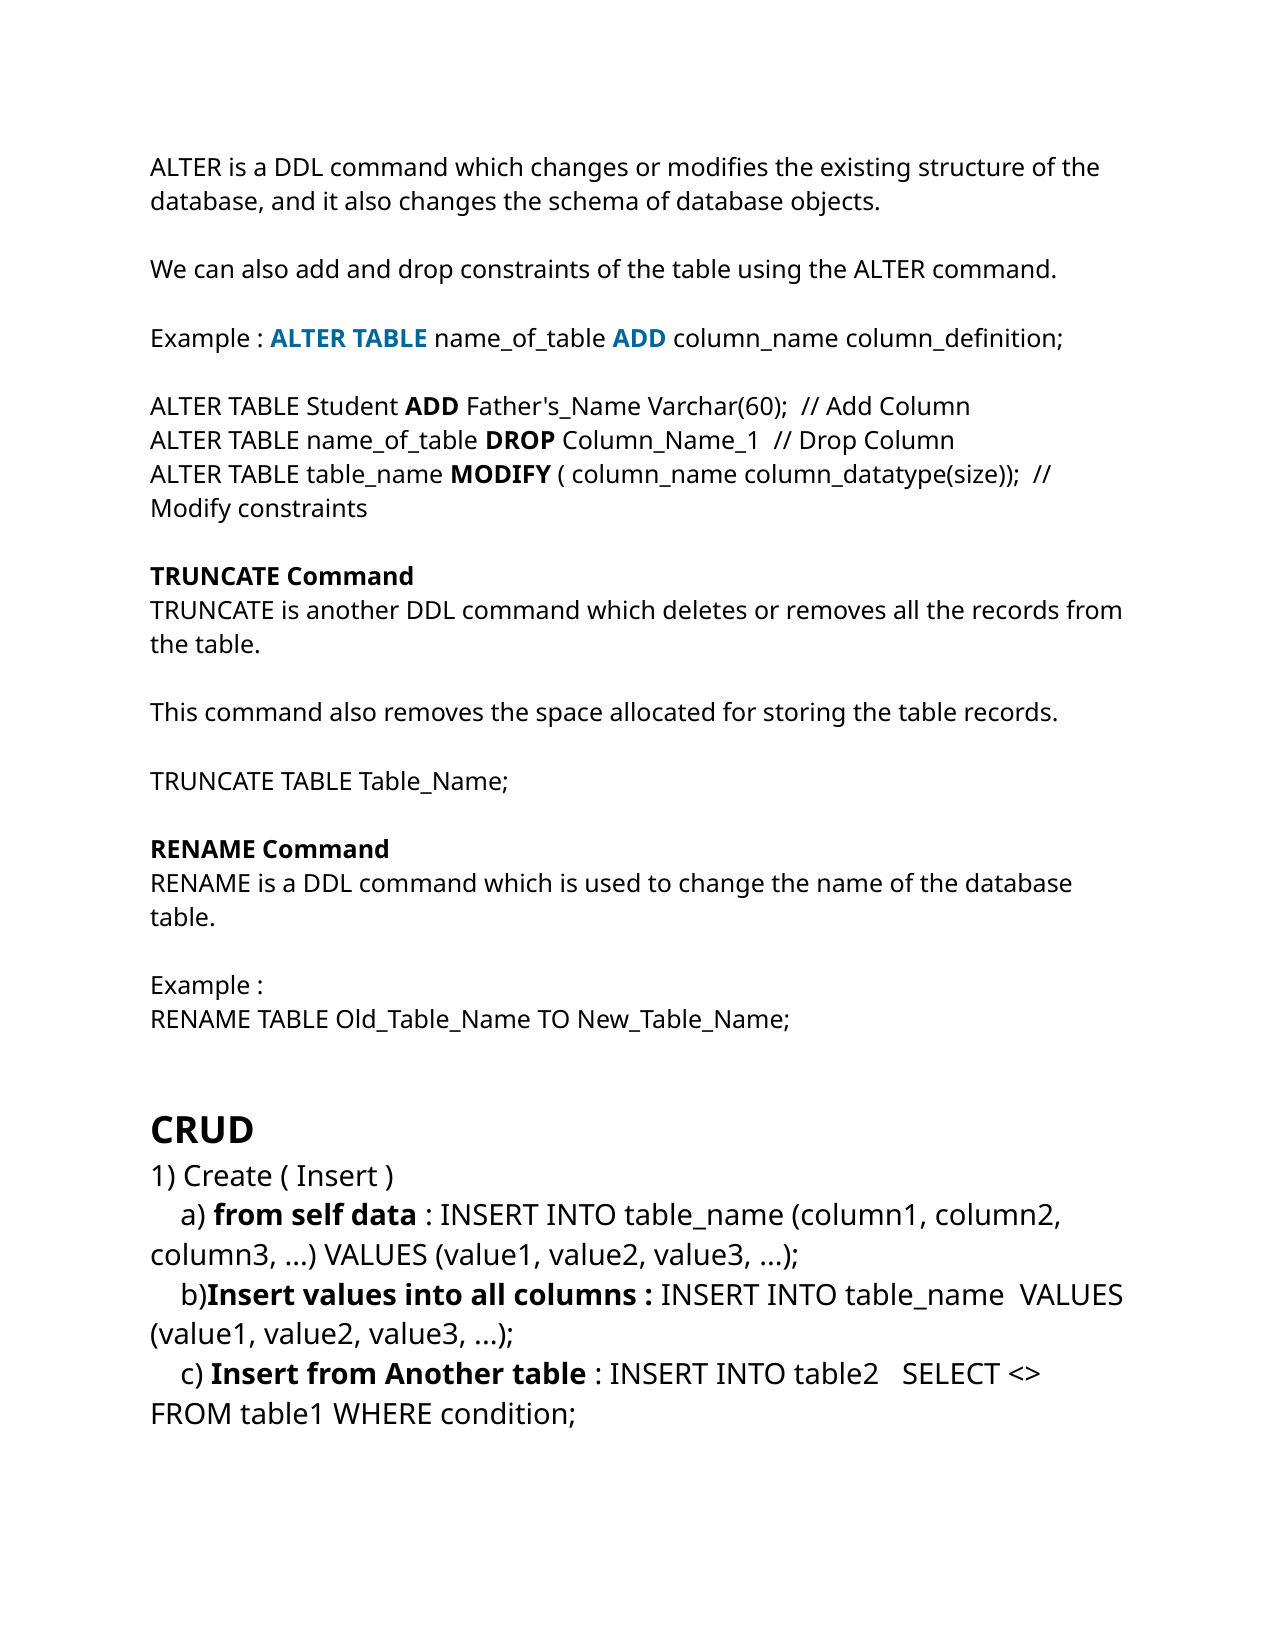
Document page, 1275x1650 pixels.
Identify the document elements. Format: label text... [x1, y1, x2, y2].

text Example : ALTER TABLE name_of_table ADD column_name column_definition; [150, 320, 1125, 354]
text a) from self data : INSERT INTO table_name (column1, column2, column3, ...) VALUES (value1, value2, value3, ...); [150, 1194, 1125, 1274]
text RENAME Command [150, 831, 1125, 865]
text We can also add and drop constraints of the table using the ALTER command. [150, 252, 1125, 286]
text ALTER TABLE name_of_table DROP Column_Name_1 // Drop Column [150, 422, 1125, 457]
text TRUNCATE TABLE Table_Name; [150, 763, 1125, 797]
text b)Insert values into all columns : INSERT INTO table_name VALUES (value1, value2, value3, ...); [150, 1274, 1125, 1353]
text ALTER TABLE Student ADD Father's_Name Varchar(60); // Add Column [150, 388, 1125, 422]
text 1) Create ( Insert ) [150, 1155, 1125, 1194]
text c) Insert from Another table : INSERT INTO table2 SELECT <> FROM table1 WHERE condition; [150, 1353, 1125, 1433]
text TRUNCATE Command [150, 559, 1125, 593]
text RENAME TABLE Old_Table_Name TO New_Table_Name; [150, 1002, 1125, 1036]
text TRUNCATE is another DDL command which deletes or removes all the records from the table. [150, 593, 1125, 661]
text CRUD [150, 1104, 1125, 1155]
text This command also removes the space allocated for storing the table records. [150, 695, 1125, 729]
text ALTER is a DDL command which changes or modifies the existing structure of the database, and it also changes the schema of database objects. [150, 150, 1125, 218]
text RENAME is a DDL command which is used to change the name of the database table. [150, 865, 1125, 933]
text Example : [150, 967, 1125, 1002]
text ALTER TABLE table_name MODIFY ( column_name column_datatype(size)); // Modify constraints [150, 457, 1125, 525]
